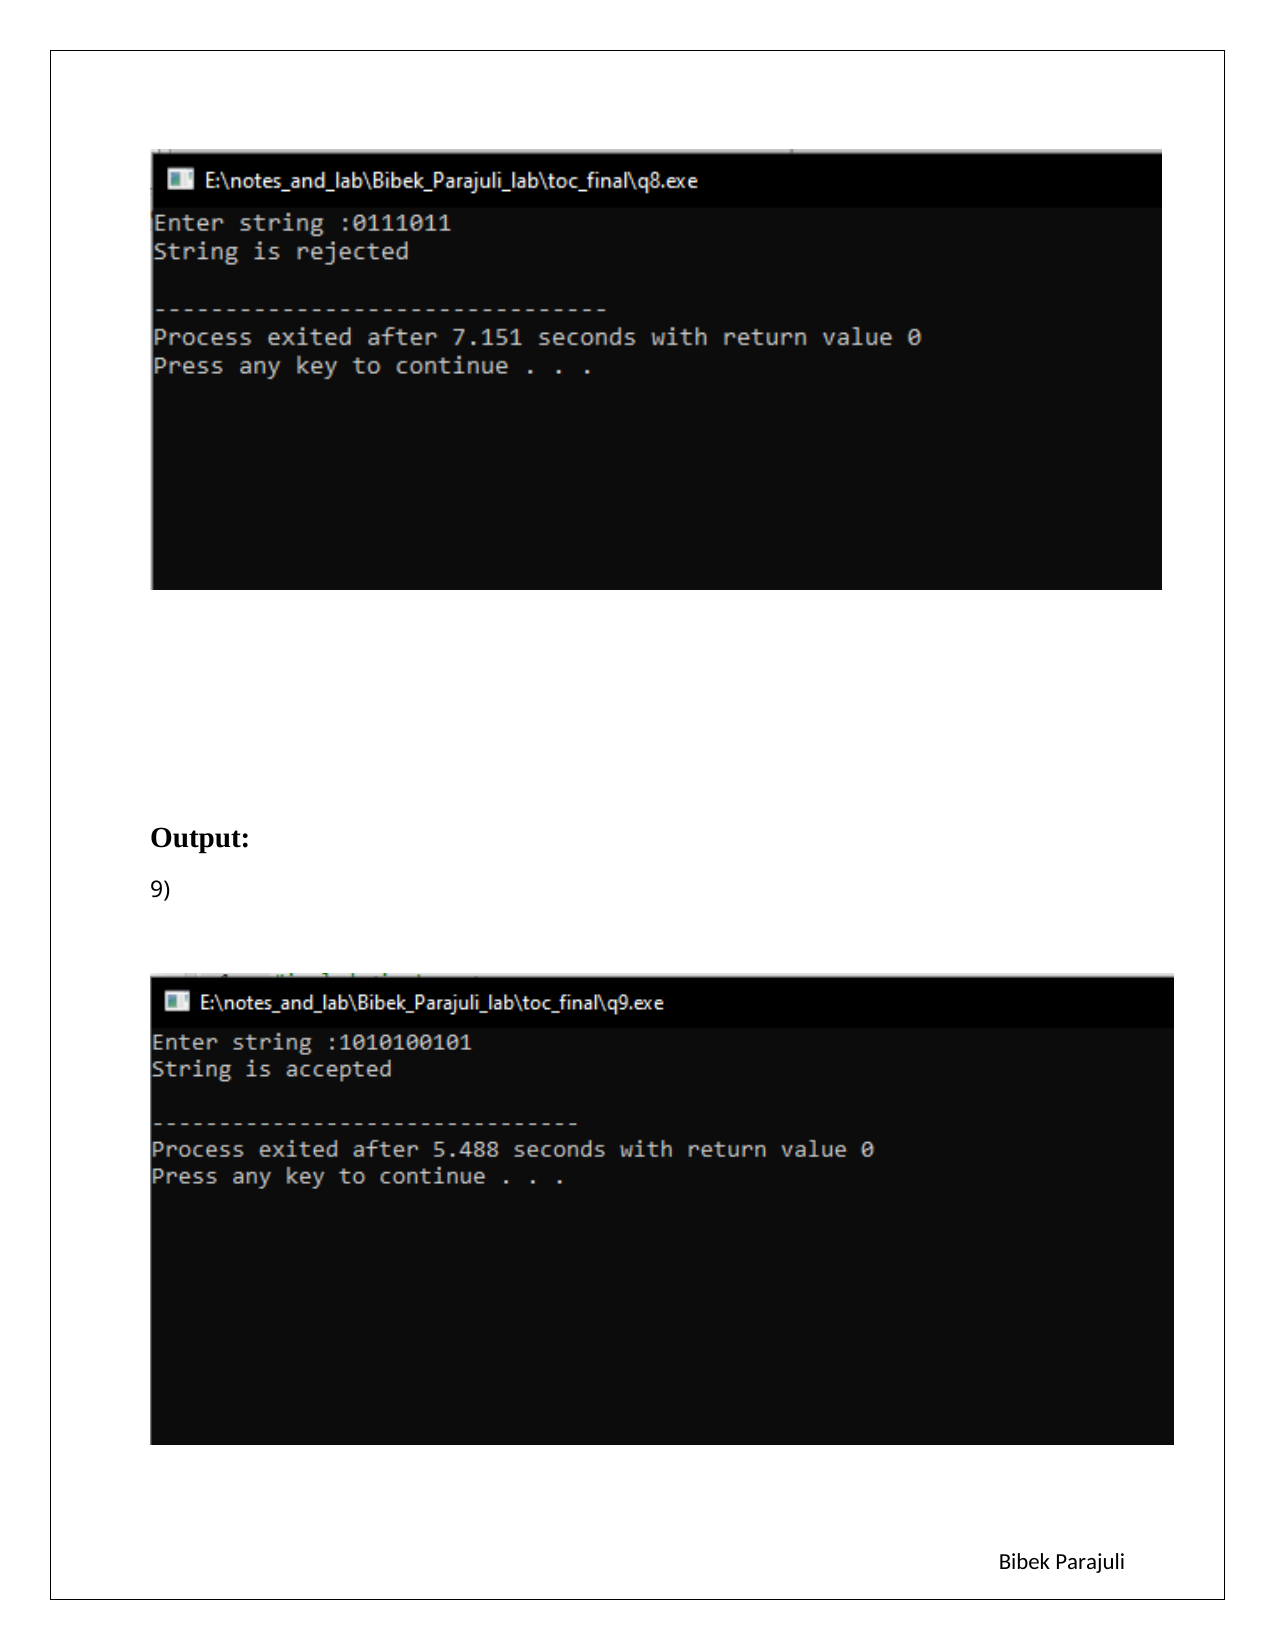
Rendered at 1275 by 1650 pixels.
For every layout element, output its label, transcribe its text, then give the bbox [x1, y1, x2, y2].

picture [150, 973, 1174, 1445]
text Output: [150, 820, 1125, 853]
text 9) [150, 873, 1125, 904]
picture [150, 149, 1162, 590]
